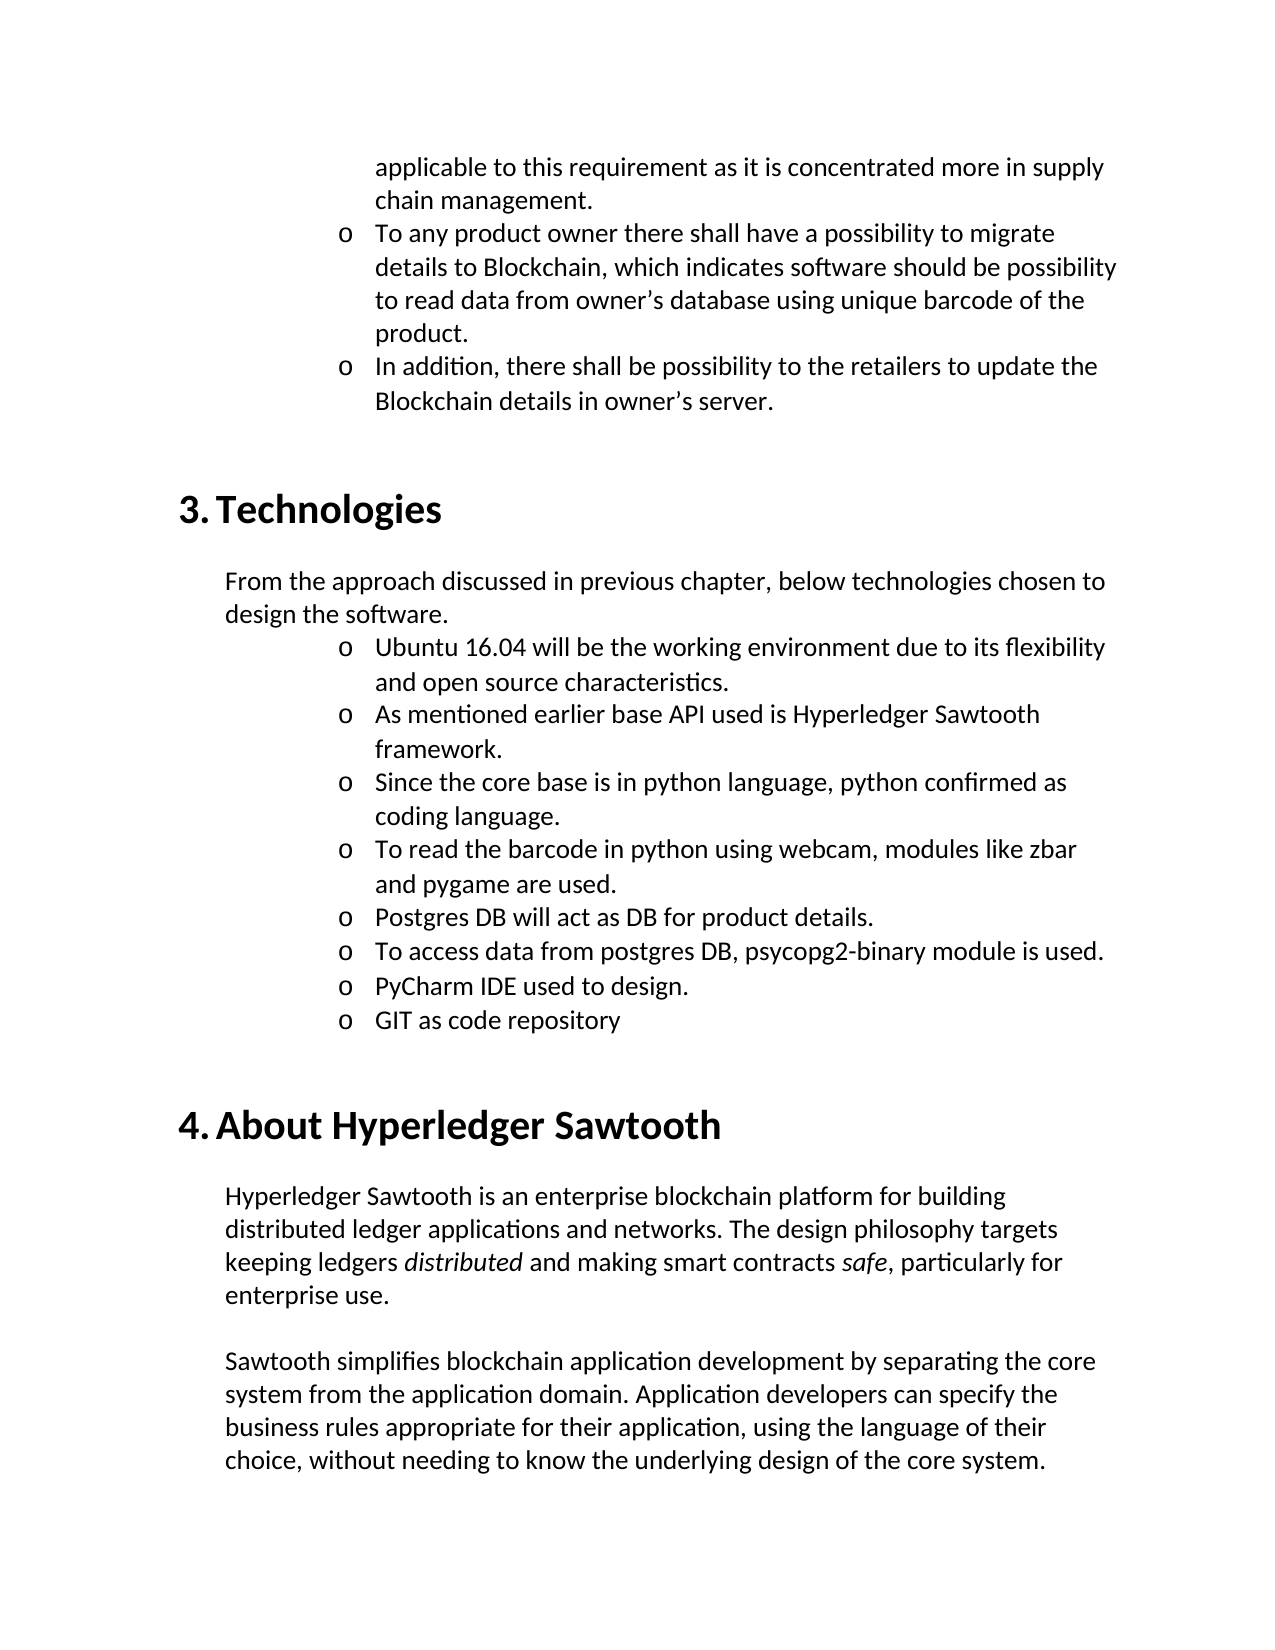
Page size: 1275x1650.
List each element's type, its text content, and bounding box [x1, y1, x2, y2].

list In addition, there shall be possibility to the retailers to update the Blockchain details in owner’s server. [337, 349, 1125, 417]
list Sawtooth simplifies blockchain application development by separating the core system from the application domain. Application developers can specify the business rules appropriate for their application, using the language of their choice, without needing to know the underlying design of the core system. [225, 1344, 1125, 1476]
list Since the core base is in python language, python confirmed as coding language. [337, 765, 1125, 832]
subtitle About Hyperledger Sawtooth [178, 1099, 1125, 1150]
list From the approach discussed in previous chapter, below technologies chosen to design the software. [225, 564, 1125, 630]
list PyCharm IDE used to design. [337, 969, 1125, 1003]
subtitle Technologies [178, 483, 1125, 534]
list To any product owner there shall have a possibility to migrate details to Blockchain, which indicates software should be possibility to read data from owner’s database using unique barcode of the product. [337, 216, 1125, 349]
list Postgres DB will act as DB for product details. [337, 900, 1125, 934]
list As mentioned earlier base API used is Hyperledger Sawtooth framework. [337, 698, 1125, 765]
list To access data from postgres DB, psycopg2-binary module is used. [337, 934, 1125, 969]
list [337, 150, 1125, 216]
list GIT as code repository [337, 1003, 1125, 1037]
list To read the barcode in python using webcam, modules like zbar and pygame are used. [337, 832, 1125, 900]
list Ubuntu 16.04 will be the working environment due to its flexibility and open source characteristics. [337, 630, 1125, 698]
list Hyperledger Sawtooth is an enterprise blockchain platform for building distributed ledger applications and networks. The design philosophy targets keeping ledgers distributed and making smart contracts safe, particularly for enterprise use. [225, 1179, 1125, 1311]
